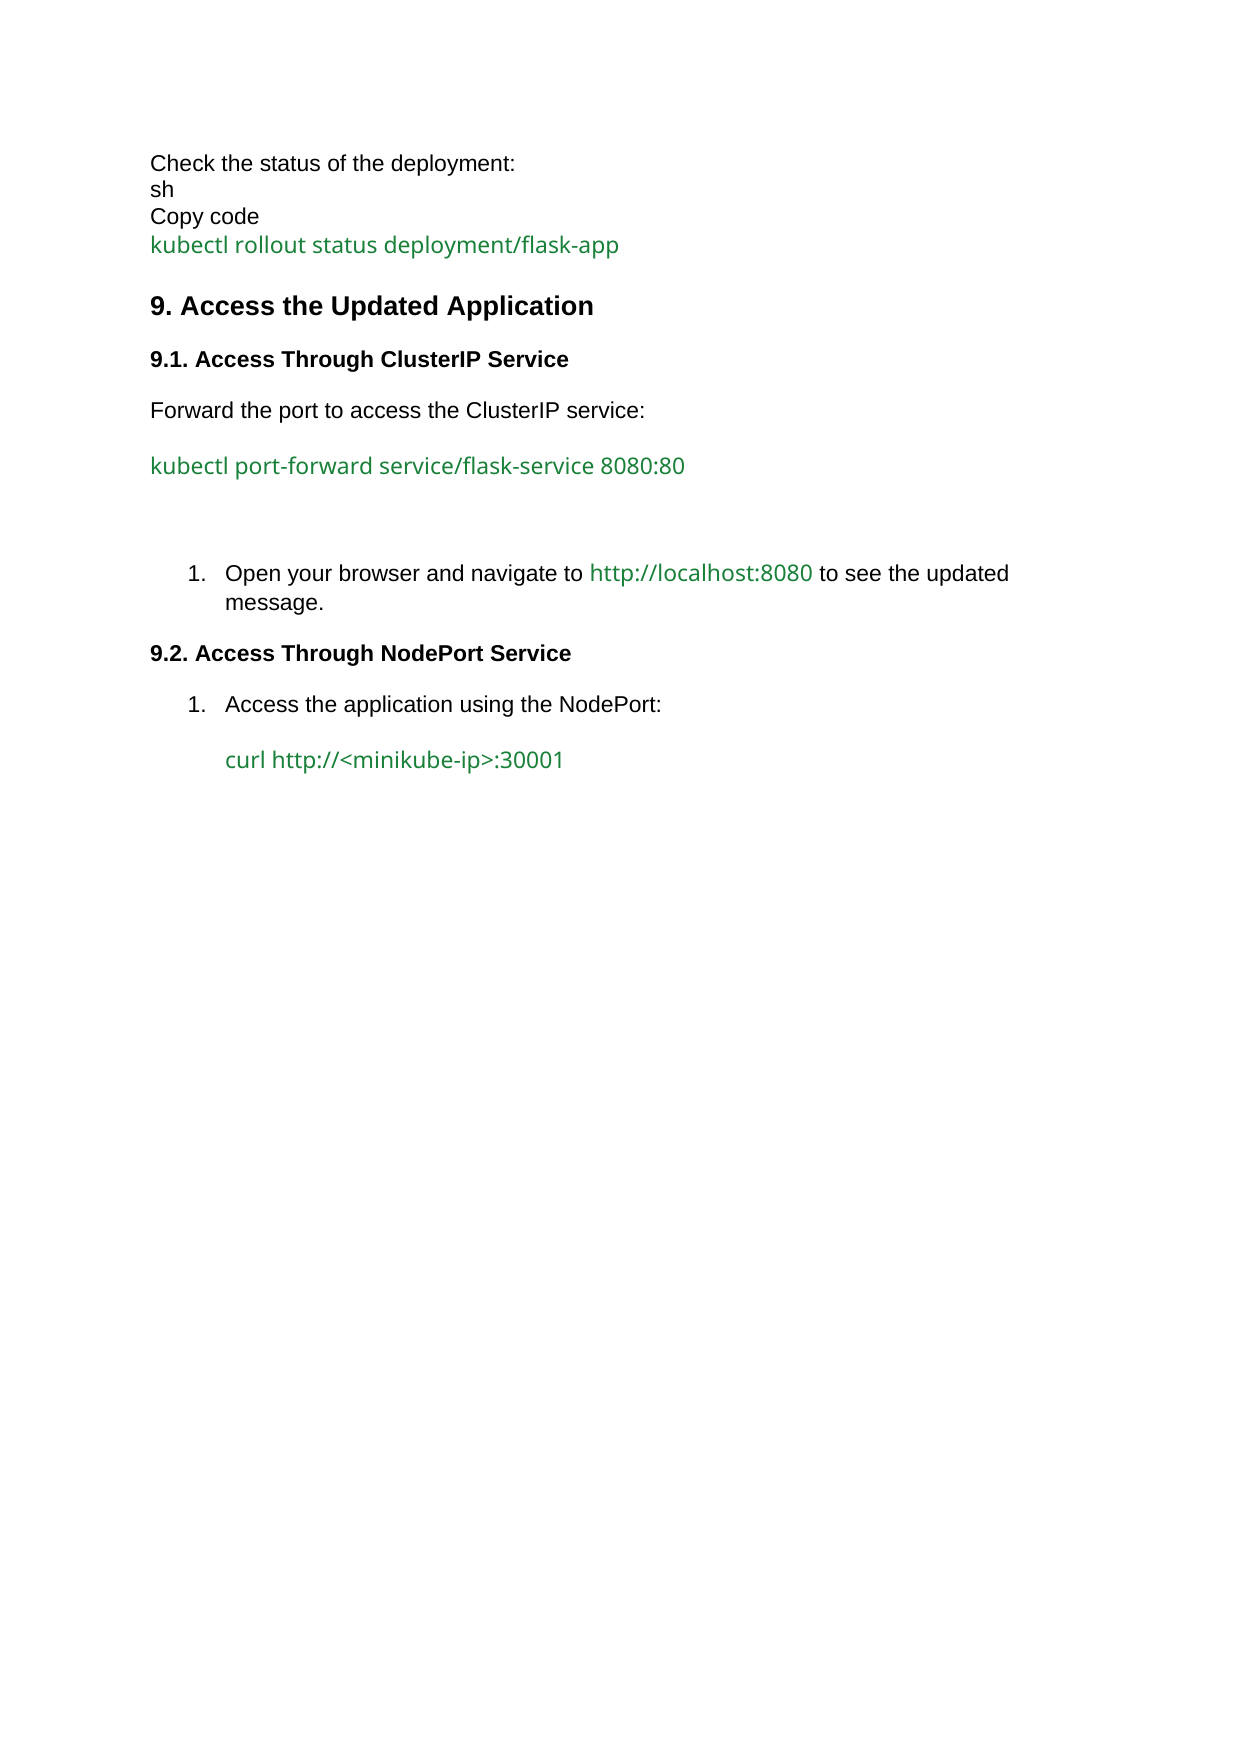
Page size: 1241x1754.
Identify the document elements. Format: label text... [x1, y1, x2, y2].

text 9.2. Access Through NodePort Service [150, 640, 1090, 666]
list Open your browser and navigate to http://localhost:8080 to see the updated message. [187, 557, 1090, 615]
text 9.1. Access Through ClusterIP Service [150, 346, 1090, 372]
text Check the status of the deployment: sh Copy code kubectl rollout status deployment/flask-app [150, 150, 1090, 260]
text Forward the port to access the ClusterIP service: kubectl port-forward service/flask-service 8080:80 [150, 397, 1090, 481]
list Access the application using the NodePort: curl http://<minikube-ip>:30001 [187, 691, 1090, 775]
subtitle 9. Access the Updated Application [150, 289, 1090, 321]
